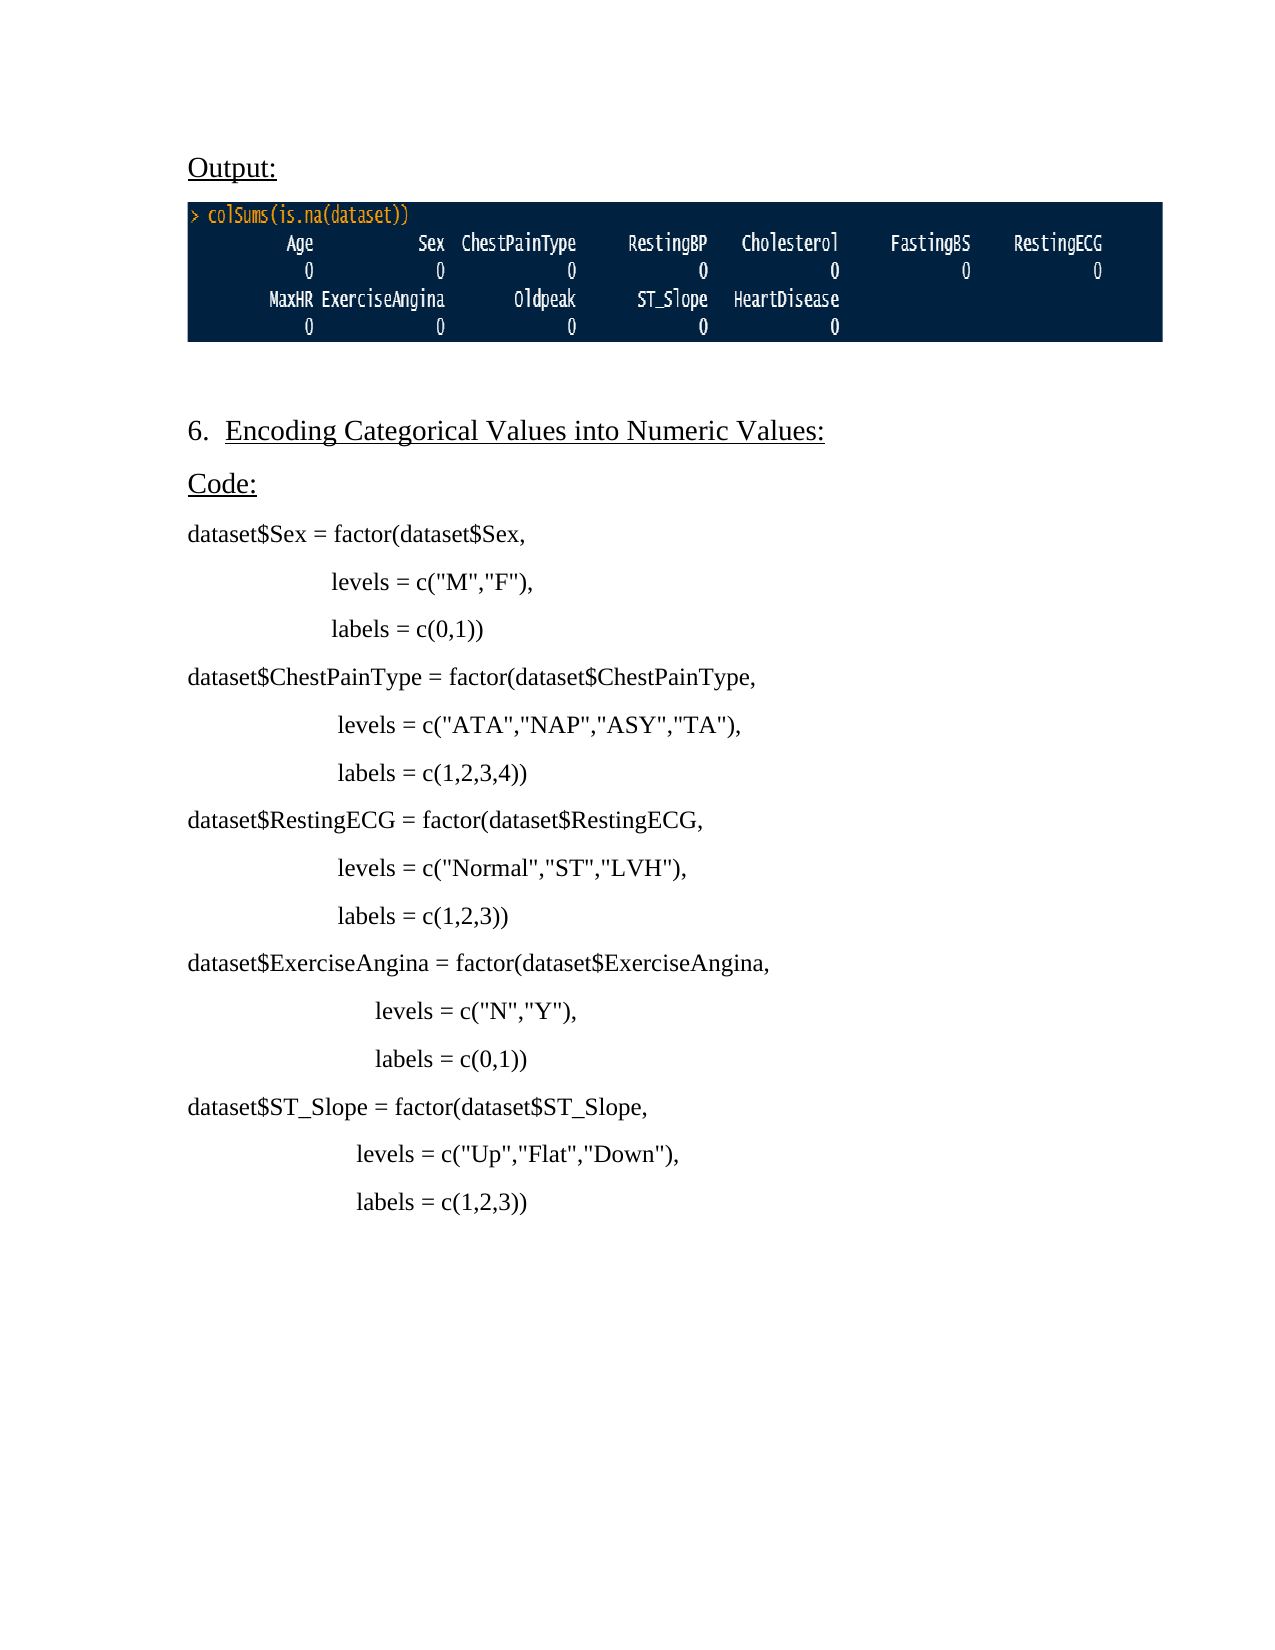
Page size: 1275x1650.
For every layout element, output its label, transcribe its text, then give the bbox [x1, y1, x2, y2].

text levels = c("ATA","NAP","ASY","TA"), [187, 710, 1125, 739]
text labels = c(1,2,3)) [187, 901, 1125, 929]
text dataset$ExerciseAngina = factor(dataset$ExerciseAngina, [187, 948, 1125, 977]
text levels = c("Up","Flat","Down"), [187, 1139, 1125, 1168]
text dataset$Sex = factor(dataset$Sex, [187, 519, 1125, 548]
text levels = c("M","F"), [187, 567, 1125, 596]
list Encoding Categorical Values into Numeric Values: [187, 413, 1125, 447]
text dataset$RestingECG = factor(dataset$RestingECG, [187, 805, 1125, 834]
text dataset$ST_Slope = factor(dataset$ST_Slope, [187, 1092, 1125, 1120]
text labels = c(0,1)) [187, 1044, 1125, 1073]
text levels = c("N","Y"), [187, 996, 1125, 1025]
text Output: [187, 150, 1125, 183]
text Code: [187, 466, 1125, 500]
picture [187, 202, 1163, 342]
text levels = c("Normal","ST","LVH"), [187, 853, 1125, 882]
text labels = c(1,2,3)) [187, 1187, 1125, 1216]
text labels = c(0,1)) [187, 614, 1125, 643]
text dataset$ChestPainType = factor(dataset$ChestPainType, [187, 662, 1125, 691]
text labels = c(1,2,3,4)) [187, 758, 1125, 786]
